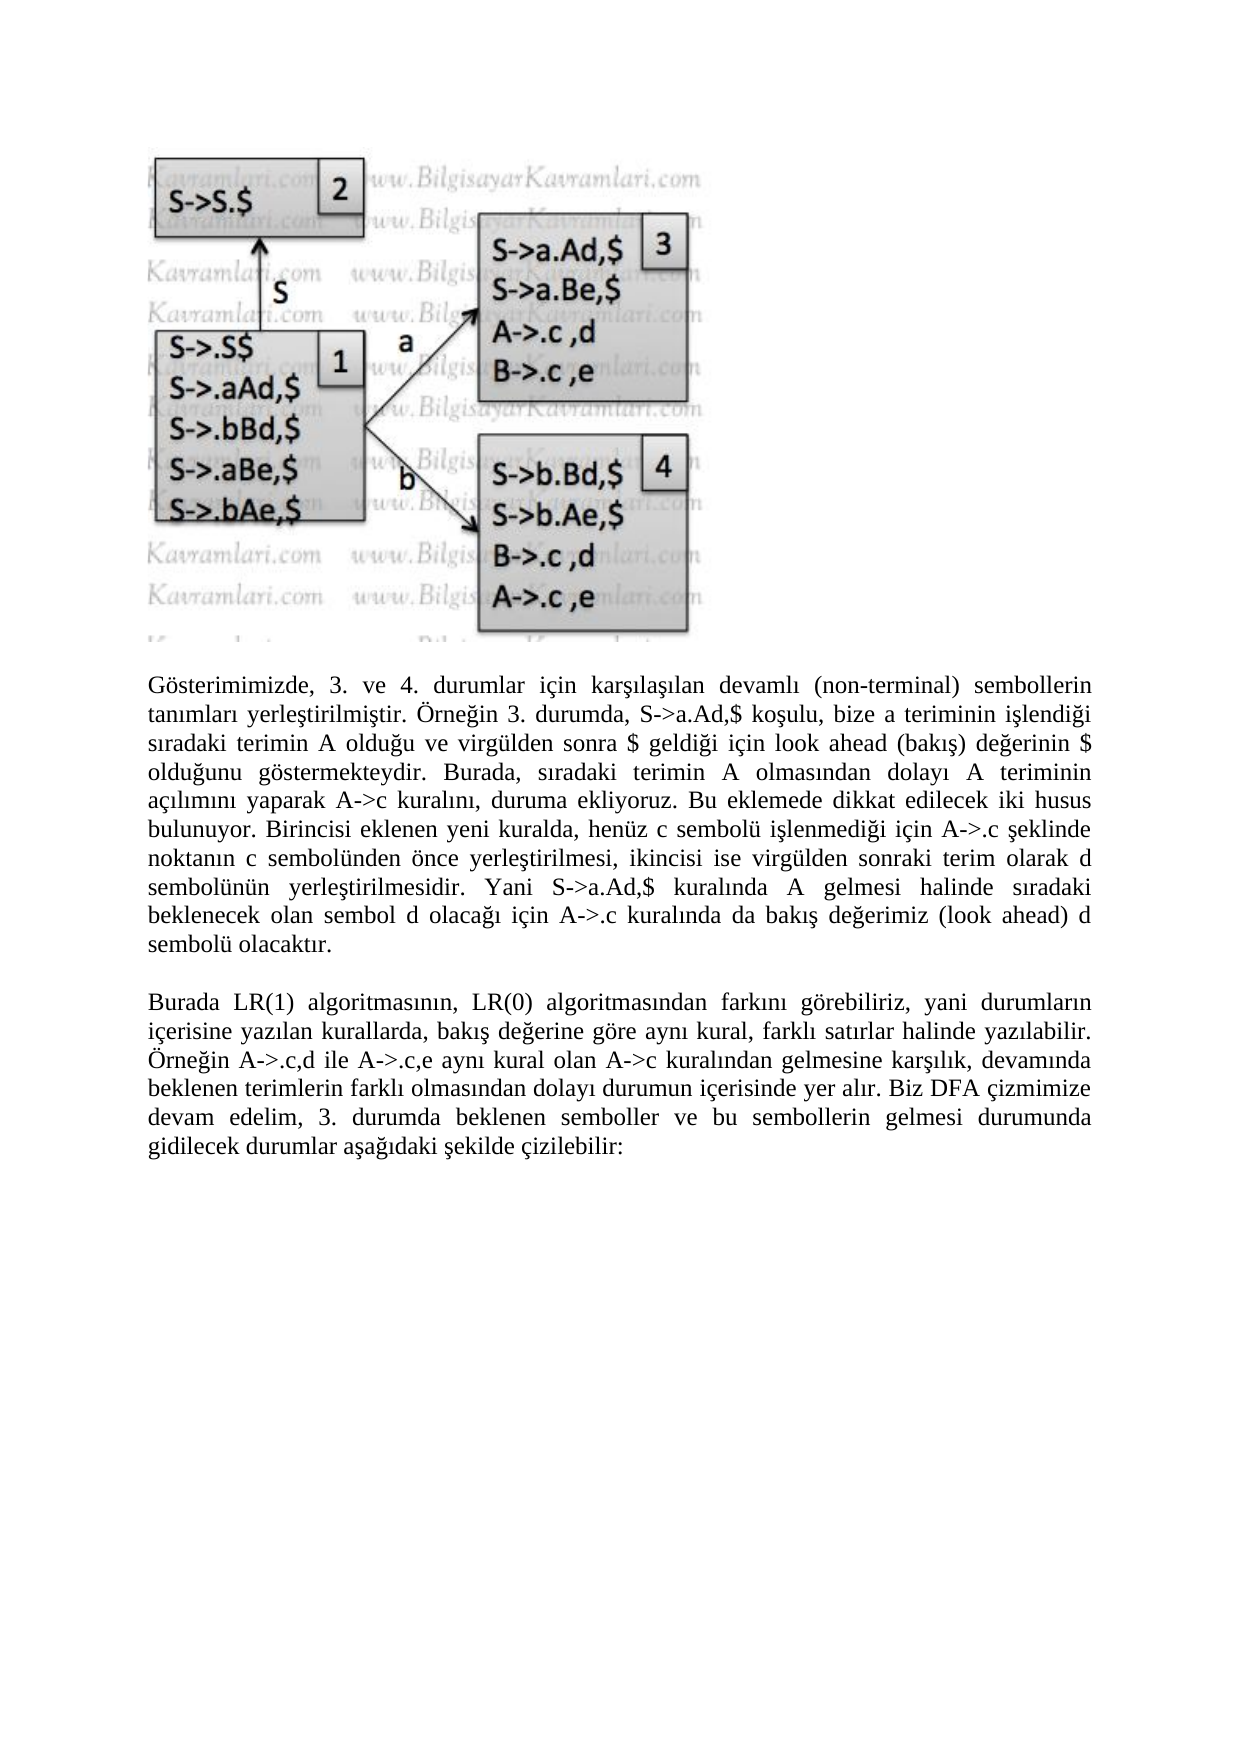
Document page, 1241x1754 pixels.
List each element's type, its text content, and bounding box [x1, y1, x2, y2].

picture [147, 147, 722, 642]
text Burada LR(1) algoritmasının, LR(0) algoritmasından farkını görebiliriz, yani durumların içerisine yazılan kurallarda, bakış değerine göre aynı kural, farklı satırlar halinde yazılabilir. Örneğin A->.c,d ile A->.c,e aynı kural olan A->c kuralından gelmesine karşılık, devamında beklenen terimlerin farklı olmasından dolayı durumun içerisinde yer alır. Biz DFA çizmimize devam edelim, 3. durumda beklenen semboller ve bu sembollerin gelmesi durumunda gidilecek durumlar aşağıdaki şekilde çizilebilir: [148, 987, 1093, 1160]
text Gösterimimizde, 3. ve 4. durumlar için karşılaşılan devamlı (non-terminal) sembollerin tanımları yerleştirilmiştir. Örneğin 3. durumda, S->a.Ad,$ koşulu, bize a teriminin işlendiği sıradaki terimin A olduğu ve virgülden sonra $ geldiği için look ahead (bakış) değerinin $ olduğunu göstermekteydir. Burada, sıradaki terimin A olmasından dolayı A teriminin açılımını yaparak A->c kuralını, duruma ekliyoruz. Bu eklemede dikkat edilecek iki husus bulunuyor. Birincisi eklenen yeni kuralda, henüz c sembolü işlenmediği için A->.c şeklinde noktanın c sembolünden önce yerleştirilmesi, ikincisi ise virgülden sonraki terim olarak d sembolünün yerleştirilmesidir. Yani S->a.Ad,$ kuralında A gelmesi halinde sıradaki beklenecek olan sembol d olacağı için A->.c kuralında da bakış değerimiz (look ahead) d sembolü olacaktır. [148, 671, 1093, 958]
